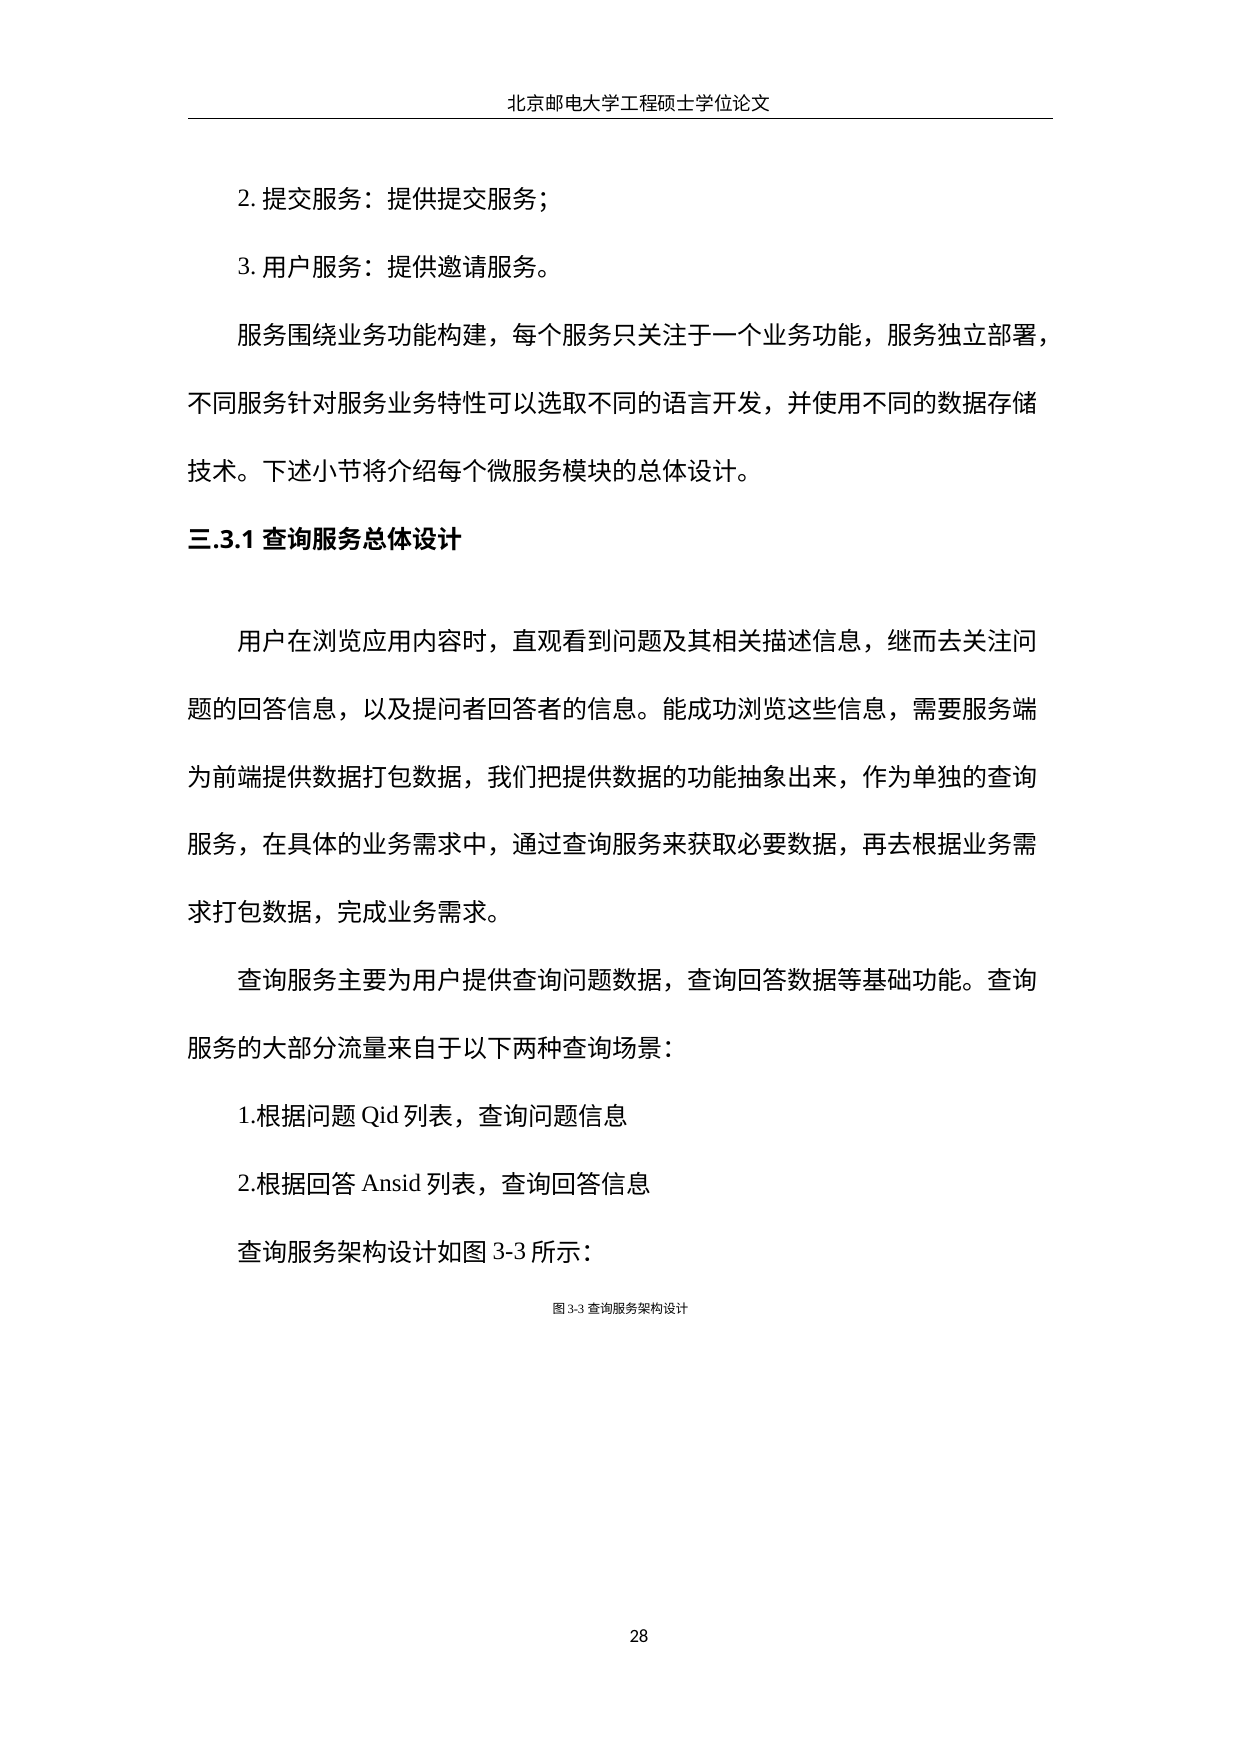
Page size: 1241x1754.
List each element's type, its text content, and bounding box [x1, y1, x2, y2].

text 2.根据回答Ansid列表，查询回答信息 [187, 1149, 1053, 1217]
text 3. 用户服务：提供邀请服务。 [187, 232, 1053, 300]
text 用户在浏览应用内容时，直观看到问题及其相关描述信息，继而去关注问题的回答信息，以及提问者回答者的信息。能成功浏览这些信息，需要服务端为前端提供数据打包数据，我们把提供数据的功能抽象出来，作为单独的查询服务，在具体的业务需求中，通过查询服务来获取必要数据，再去根据业务需求打包数据，完成业务需求。 [187, 605, 1053, 945]
subtitle 查询服务总体设计 [187, 503, 1053, 571]
text 服务围绕业务功能构建，每个服务只关注于一个业务功能，服务独立部署，不同服务针对服务业务特性可以选取不同的语言开发，并使用不同的数据存储技术。下述小节将介绍每个微服务模块的总体设计。 [187, 300, 1053, 503]
text 1.根据问题Qid列表，查询问题信息 [187, 1081, 1053, 1149]
text 查询服务主要为用户提供查询问题数据，查询回答数据等基础功能。查询服务的大部分流量来自于以下两种查询场景： [187, 945, 1053, 1081]
text 2. 提交服务：提供提交服务； [187, 164, 1053, 232]
text 图3-3 查询服务架构设计 [187, 1284, 1053, 1318]
text 查询服务架构设计如图3-3所示： [187, 1217, 1053, 1284]
